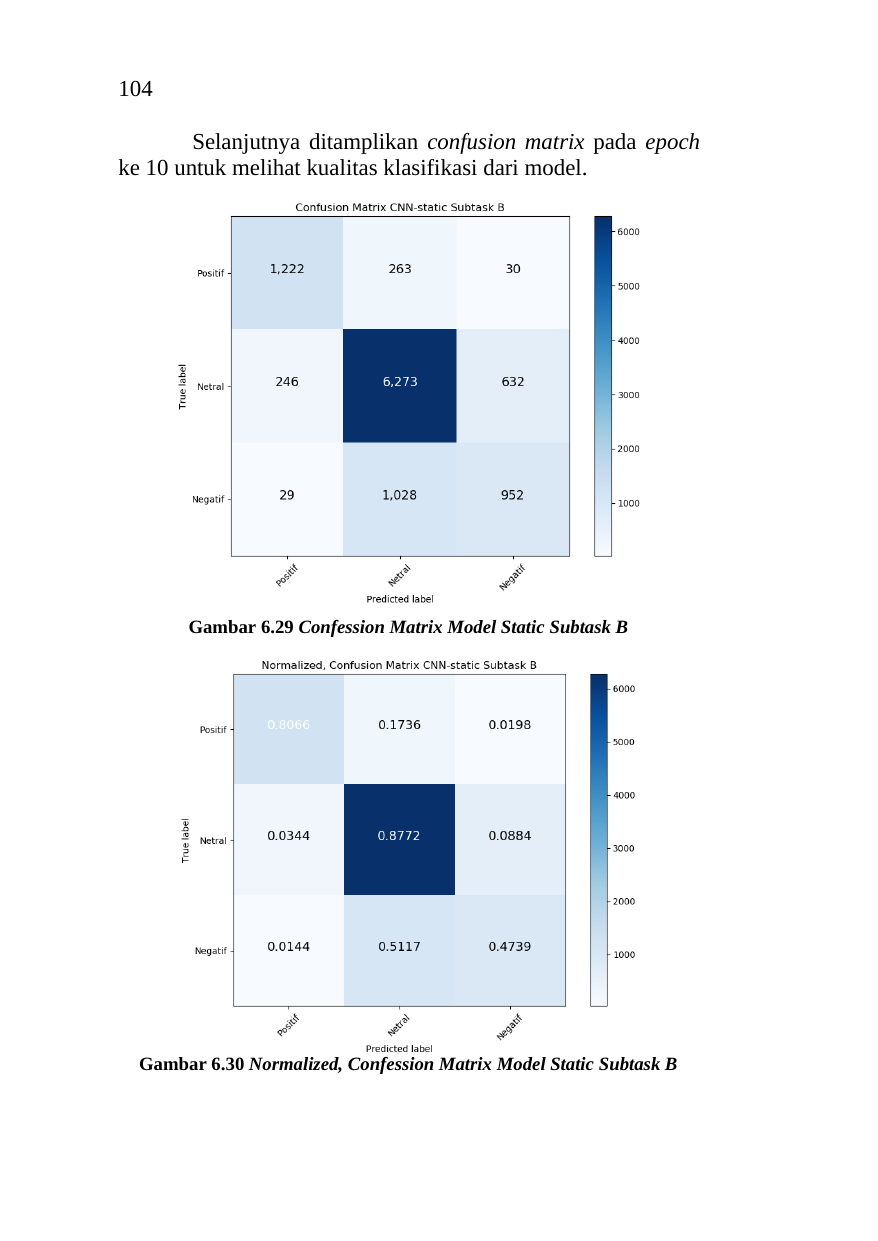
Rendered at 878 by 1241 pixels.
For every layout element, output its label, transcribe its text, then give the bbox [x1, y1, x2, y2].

text Gambar 6.18 Confession Matrix Model Static Subtask B [118, 616, 700, 638]
picture [177, 650, 642, 1053]
text Gambar 6.19 Normalized, Confession Matrix Model Static Subtask B [118, 1053, 700, 1074]
text Selanjutnya ditamplikan confusion matrix pada epoch ke 10 untuk melihat kualitas klasifikasi dari model. [118, 128, 700, 180]
picture [172, 192, 646, 604]
